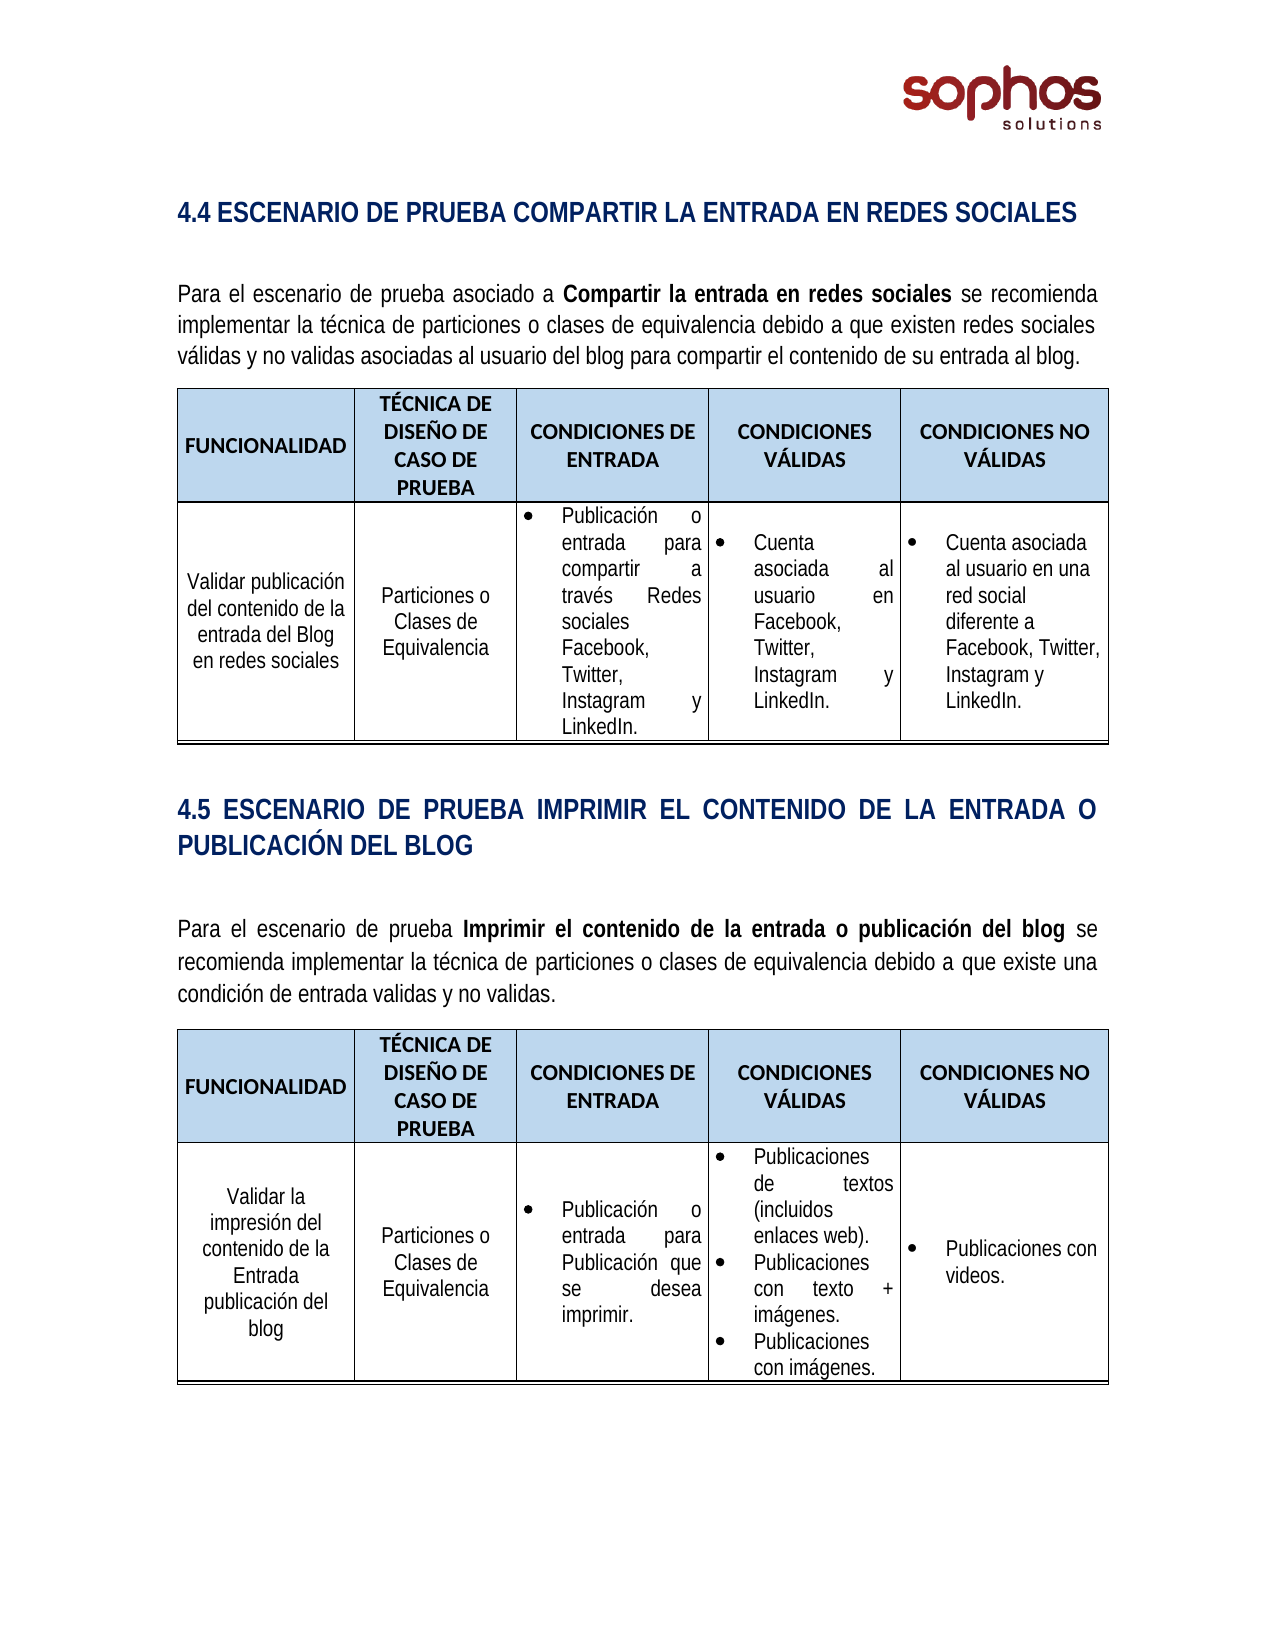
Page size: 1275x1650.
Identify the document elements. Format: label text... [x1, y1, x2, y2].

table_header TÉCNICA DE DISEÑO DE CASO DE PRUEBA [355, 1030, 516, 1142]
table_header CONDICIONES DE ENTRADA [517, 389, 708, 501]
table_cell Publicación o entrada para Publicación que se desea imprimir. [517, 1143, 708, 1380]
table_header FUNCIONALIDAD [178, 389, 354, 501]
text Para el escenario de prueba Imprimir el contenido de la entrada o publicación del blog se recomienda implementar la técnica de particiones o clases de equivalencia debido a que existe una condición de entrada validas y no validas. [177, 914, 1098, 1008]
table_cell Cuenta asociada al usuario en una red social diferente a Facebook, Twitter, Instagram y LinkedIn. [901, 503, 1108, 740]
table_cell Validar la impresión del contenido de la Entrada publicación del blog [178, 1143, 354, 1380]
table_cell Validar publicación del contenido de la entrada del Blog en redes sociales [178, 503, 354, 740]
table_cell Publicación o entrada para compartir a través Redes sociales Facebook, Twitter, Instagram y LinkedIn. [517, 503, 708, 740]
table_header CONDICIONES VÁLIDAS [709, 389, 900, 501]
subtitle 4.4 ESCENARIO DE PRUEBA COMPARTIR LA ENTRADA EN REDES SOCIALES [177, 195, 1098, 229]
table_header CONDICIONES VÁLIDAS [709, 1030, 900, 1142]
table_header CONDICIONES NO VÁLIDAS [901, 1030, 1108, 1142]
table_header TÉCNICA DE DISEÑO DE CASO DE PRUEBA [355, 389, 516, 501]
table_cell Publicaciones con videos. [901, 1143, 1108, 1380]
table_header CONDICIONES DE ENTRADA [517, 1030, 708, 1142]
subtitle 4.5 ESCENARIO DE PRUEBA IMPRIMIR EL CONTENIDO DE LA ENTRADA O PUBLICACIÓN DEL BLOG [177, 792, 1098, 861]
table_cell Particiones o Clases de Equivalencia [355, 503, 516, 740]
table_header CONDICIONES NO VÁLIDAS [901, 389, 1108, 501]
table_header FUNCIONALIDAD [178, 1030, 354, 1142]
picture [825, 59, 1179, 135]
table_cell Cuenta asociada al usuario en Facebook, Twitter, Instagram y LinkedIn. [709, 503, 900, 740]
table_cell Particiones o Clases de Equivalencia [355, 1143, 516, 1380]
table_cell Publicaciones de textos (incluidos enlaces web). Publicaciones con texto + imágenes. Publicaciones con imágenes. [709, 1143, 900, 1380]
text Para el escenario de prueba asociado a Compartir la entrada en redes sociales se recomienda implementar la técnica de particiones o clases de equivalencia debido a que existen redes sociales válidas y no validas asociadas al usuario del blog para compartir el contenido de su entrada al blog. [177, 279, 1098, 369]
